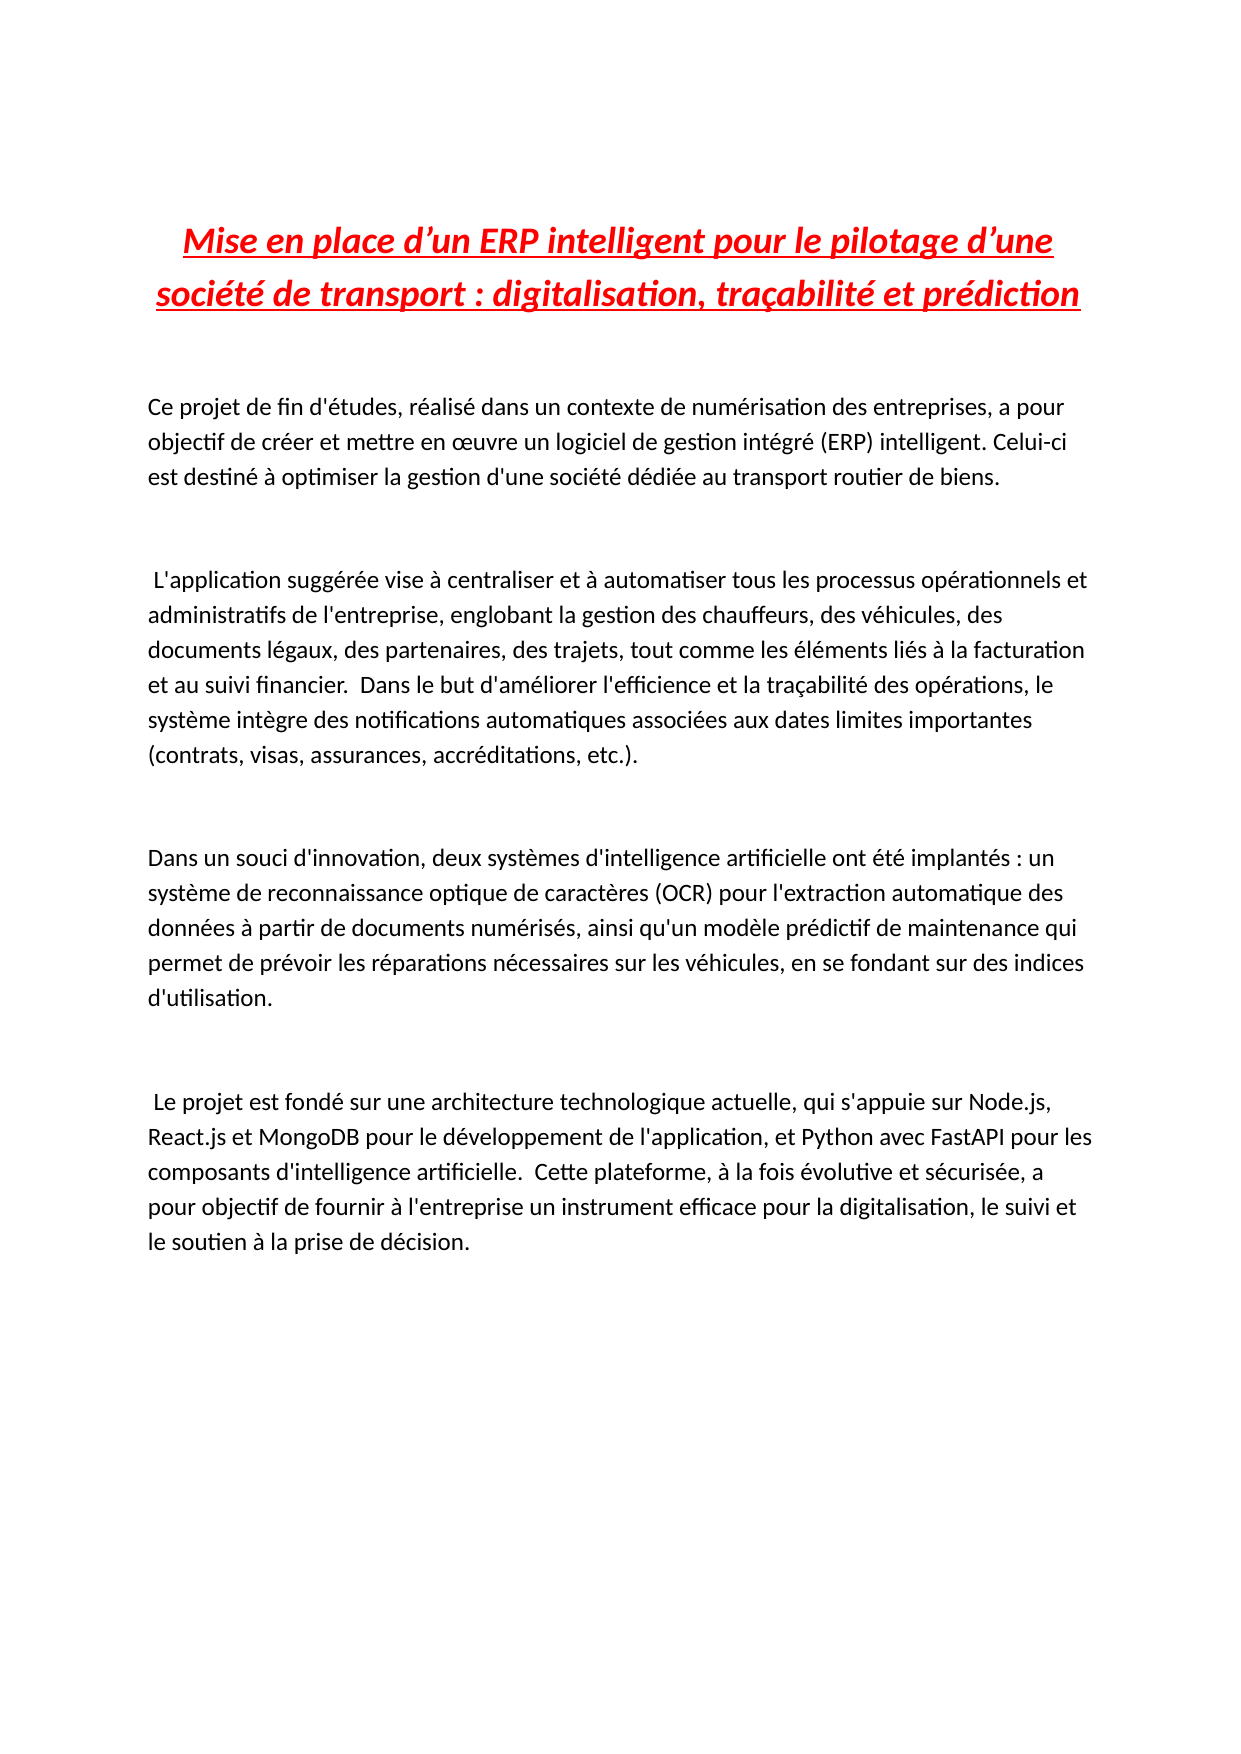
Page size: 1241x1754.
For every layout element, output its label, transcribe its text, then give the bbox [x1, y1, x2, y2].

text L'application suggérée vise à centraliser et à automatiser tous les processus opérationnels et administratifs de l'entreprise, englobant la gestion des chauffeurs, des véhicules, des documents légaux, des partenaires, des trajets, tout comme les éléments liés à la facturation et au suivi financier. Dans le but d'améliorer l'efficience et la traçabilité des opérations, le système intègre des notifications automatiques associées aux dates limites importantes (contrats, visas, assurances, accréditations, etc.). [148, 564, 1093, 769]
text Ce projet de fin d'études, réalisé dans un contexte de numérisation des entreprises, a pour objectif de créer et mettre en œuvre un logiciel de gestion intégré (ERP) intelligent. Celui-ci est destiné à optimiser la gestion d'une société dédiée au transport routier de biens. [148, 391, 1093, 491]
text Dans un souci d'innovation, deux systèmes d'intelligence artificielle ont été implantés : un système de reconnaissance optique de caractères (OCR) pour l'extraction automatique des données à partir de documents numérisés, ainsi qu'un modèle prédictif de maintenance qui permet de prévoir les réparations nécessaires sur les véhicules, en se fondant sur des indices d'utilisation. [148, 842, 1093, 1013]
text Le projet est fondé sur une architecture technologique actuelle, qui s'appuie sur Node.js, React.js et MongoDB pour le développement de l'application, et Python avec FastAPI pour les composants d'intelligence artificielle. Cette plateforme, à la fois évolutive et sécurisée, a pour objectif de fournir à l'entreprise un instrument efficace pour la digitalisation, le suivi et le soutien à la prise de décision. [148, 1086, 1093, 1256]
text Mise en place d’un ERP intelligent pour le pilotage d’une société de transport : digitalisation, traçabilité et prédiction [148, 217, 1093, 316]
